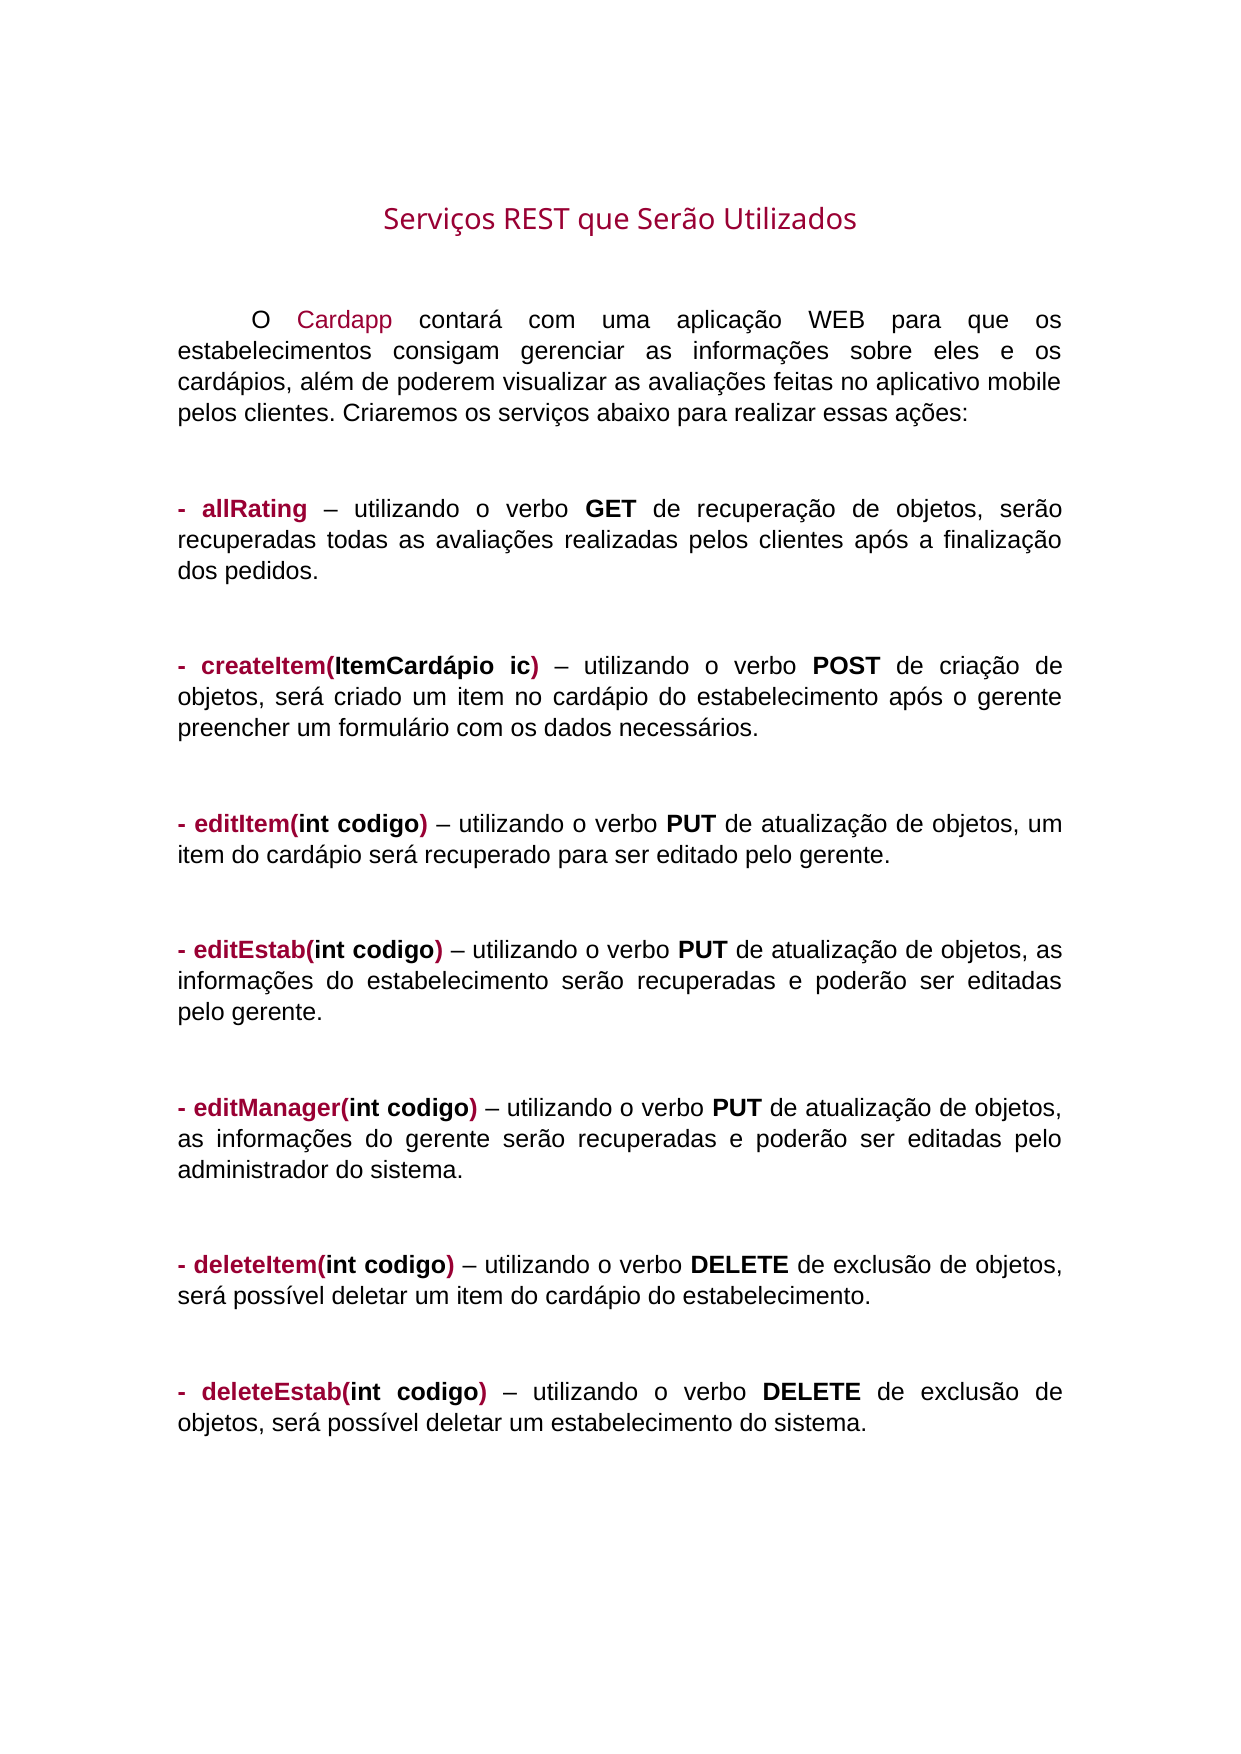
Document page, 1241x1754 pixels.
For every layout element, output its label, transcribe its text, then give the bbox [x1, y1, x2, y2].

text Serviços REST que Serão Utilizados [177, 198, 1063, 238]
text - editItem(int codigo) – utilizando o verbo PUT de atualização de objetos, um item do cardápio será recuperado para ser editado pelo gerente. [177, 809, 1063, 868]
text O Cardapp contará com uma aplicação WEB para que os estabelecimentos consigam gerenciar as informações sobre eles e os cardápios, além de poderem visualizar as avaliações feitas no aplicativo mobile pelos clientes. Criaremos os serviços abaixo para realizar essas ações: [177, 305, 1063, 427]
text - deleteEstab(int codigo) – utilizando o verbo DELETE de exclusão de objetos, será possível deletar um estabelecimento do sistema. [177, 1377, 1063, 1436]
text - createItem(ItemCardápio ic) – utilizando o verbo POST de criação de objetos, será criado um item no cardápio do estabelecimento após o gerente preencher um formulário com os dados necessários. [177, 651, 1063, 742]
text - deleteItem(int codigo) – utilizando o verbo DELETE de exclusão de objetos, será possível deletar um item do cardápio do estabelecimento. [177, 1250, 1063, 1310]
text - allRating – utilizando o verbo GET de recuperação de objetos, serão recuperadas todas as avaliações realizadas pelos clientes após a finalização dos pedidos. [177, 494, 1063, 584]
text - editEstab(int codigo) – utilizando o verbo PUT de atualização de objetos, as informações do estabelecimento serão recuperadas e poderão ser editadas pelo gerente. [177, 935, 1063, 1026]
text - editManager(int codigo) – utilizando o verbo PUT de atualização de objetos, as informações do gerente serão recuperadas e poderão ser editadas pelo administrador do sistema. [177, 1093, 1063, 1183]
